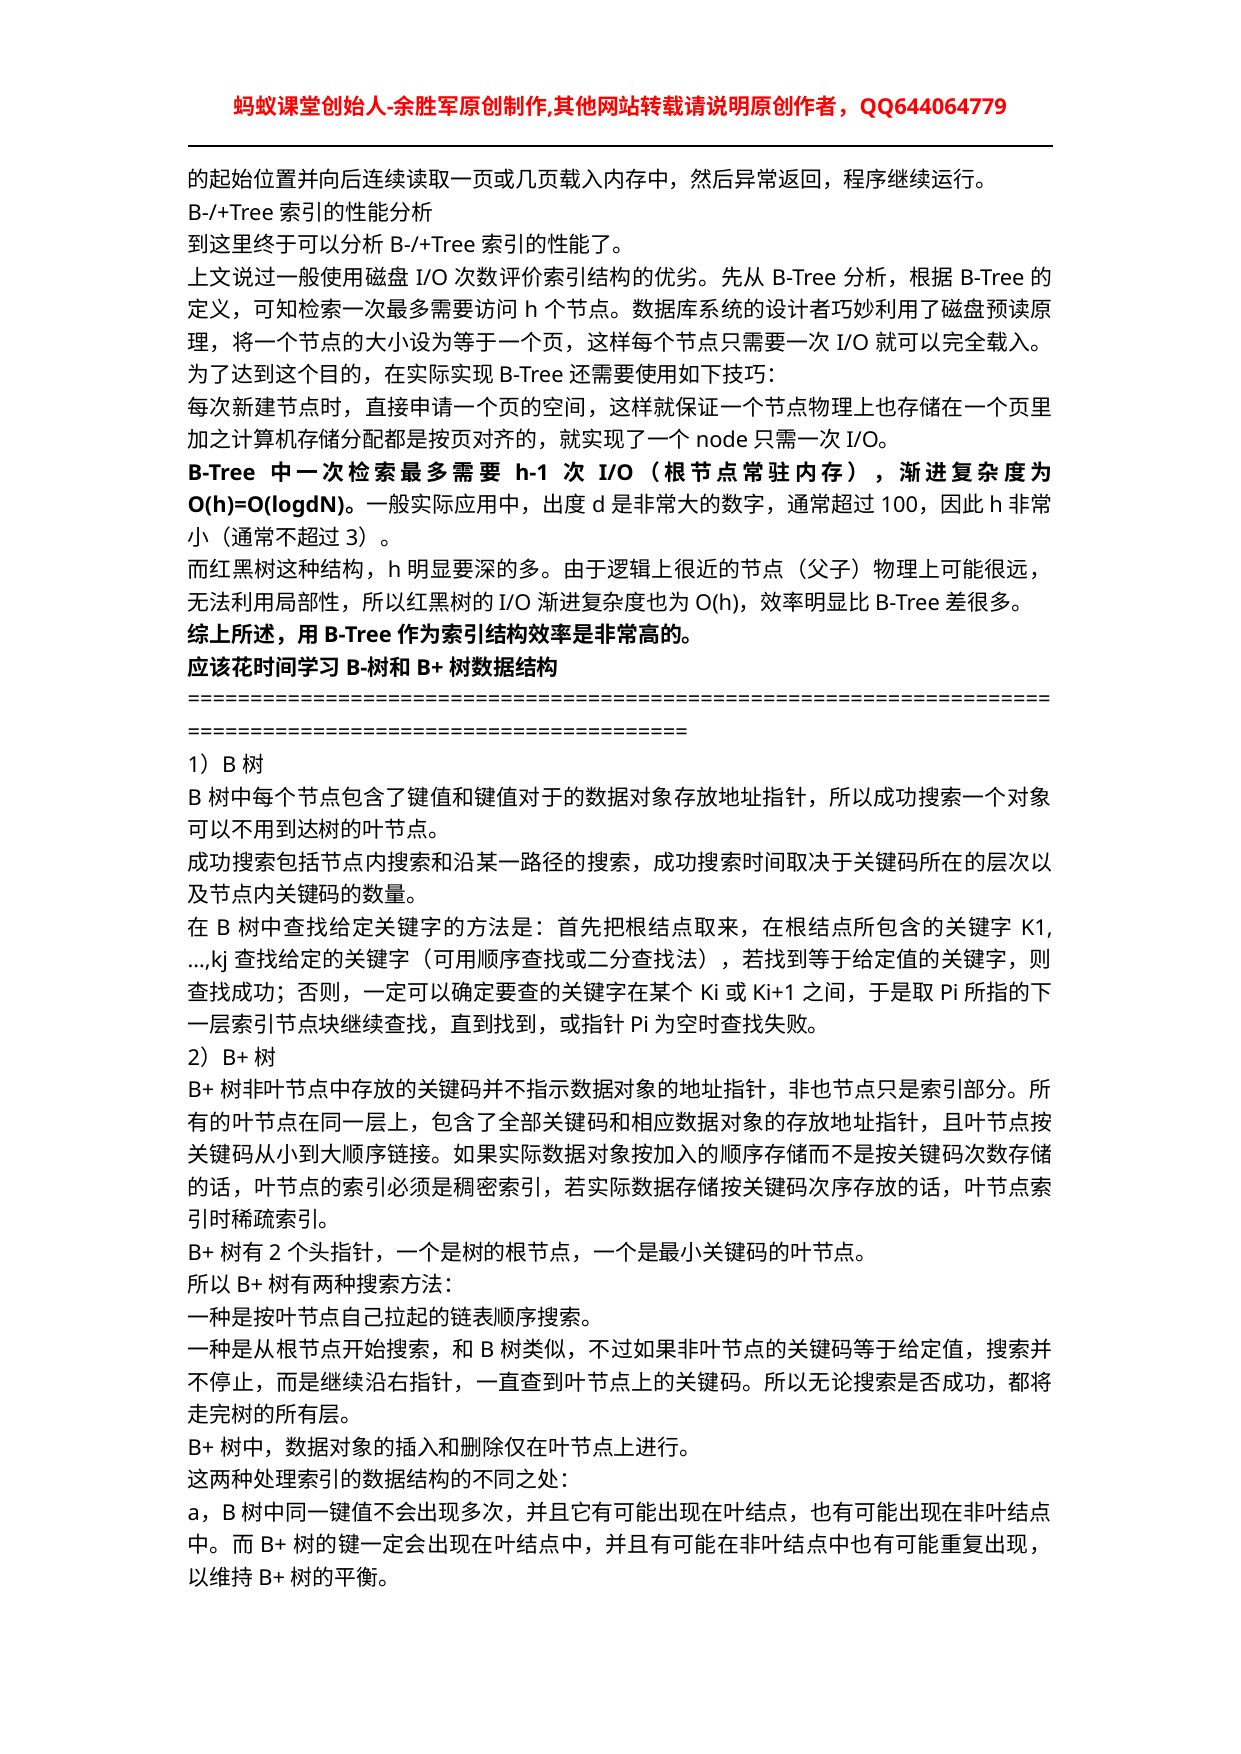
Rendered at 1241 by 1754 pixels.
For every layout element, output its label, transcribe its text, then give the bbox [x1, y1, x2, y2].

text 到这里终于可以分析 B-/+Tree 索引的性能了。 [187, 227, 1053, 259]
text B-/+Tree 索引的性能分析 [187, 194, 1053, 227]
text 成功搜索包括节点内搜索和沿某一路径的搜索，成功搜索时间取决于关键码所在的层次以及节点内关键码的数量。 [187, 844, 1053, 909]
text 综上所述，用 B-Tree 作为索引结构效率是非常高的。 [187, 617, 1053, 649]
text 一种是从根节点开始搜索，和 B 树类似，不过如果非叶节点的关键码等于给定值，搜索并不停止，而是继续沿右指针，一直查到叶节点上的关键码。所以无论搜索是否成功，都将走完树的所有层。 [187, 1332, 1053, 1429]
text 上文说过一般使用磁盘 I/O 次数评价索引结构的优劣。先从 B-Tree 分析，根据 B-Tree 的定义，可知检索一次最多需要访问 h 个节点。数据库系统的设计者巧妙利用了磁盘预读原理，将一个节点的大小设为等于一个页，这样每个节点只需要一次 I/O 就可以完全载入。为了达到这个目的，在实际实现 B-Tree 还需要使用如下技巧： [187, 259, 1053, 389]
text 而红黑树这种结构，h 明显要深的多。由于逻辑上很近的节点（父子）物理上可能很远，无法利用局部性，所以红黑树的 I/O 渐进复杂度也为 O(h)，效率明显比 B-Tree 差很多。 [187, 552, 1053, 617]
text B-Tree 中一次检索最多需要 h-1 次 I/O（根节点常驻内存），渐进复杂度为 O(h)=O(logdN)。一般实际应用中，出度 d 是非常大的数字，通常超过 100，因此 h 非常小（通常不超过 3）。 [187, 454, 1053, 552]
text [187, 1462, 1053, 1592]
text B+ 树有 2 个头指针，一个是树的根节点，一个是最小关键码的叶节点。 [187, 1234, 1053, 1267]
text 在 B 树中查找给定关键字的方法是：首先把根结点取来，在根结点所包含的关键字 K1,…,kj 查找给定的关键字（可用顺序查找或二分查找法），若找到等于给定值的关键字，则查找成功；否则，一定可以确定要查的关键字在某个 Ki 或 Ki+1 之间，于是取 Pi 所指的下一层索引节点块继续查找，直到找到，或指针 Pi 为空时查找失败。 [187, 909, 1053, 1039]
text B 树中每个节点包含了键值和键值对于的数据对象存放地址指针，所以成功搜索一个对象可以不用到达树的叶节点。 [187, 779, 1053, 844]
text 所以 B+ 树有两种搜索方法： [187, 1267, 1053, 1299]
text B+ 树非叶节点中存放的关键码并不指示数据对象的地址指针，非也节点只是索引部分。所有的叶节点在同一层上，包含了全部关键码和相应数据对象的存放地址指针，且叶节点按关键码从小到大顺序链接。如果实际数据对象按加入的顺序存储而不是按关键码次数存储的话，叶节点的索引必须是稠密索引，若实际数据存储按关键码次序存放的话，叶节点索引时稀疏索引。 [187, 1072, 1053, 1234]
text 一种是按叶节点自己拉起的链表顺序搜索。 [187, 1299, 1053, 1332]
text 每次新建节点时，直接申请一个页的空间，这样就保证一个节点物理上也存储在一个页里，加之计算机存储分配都是按页对齐的，就实现了一个 node 只需一次 I/O。 [187, 389, 1053, 454]
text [187, 162, 1053, 194]
text 2）B+ 树 [187, 1039, 1053, 1072]
text ============================================================================================================= [187, 682, 1053, 747]
text B+ 树中，数据对象的插入和删除仅在叶节点上进行。 [187, 1429, 1053, 1462]
text 应该花时间学习 B-树和 B+ 树数据结构 [187, 649, 1053, 682]
text 1）B 树 [187, 747, 1053, 779]
